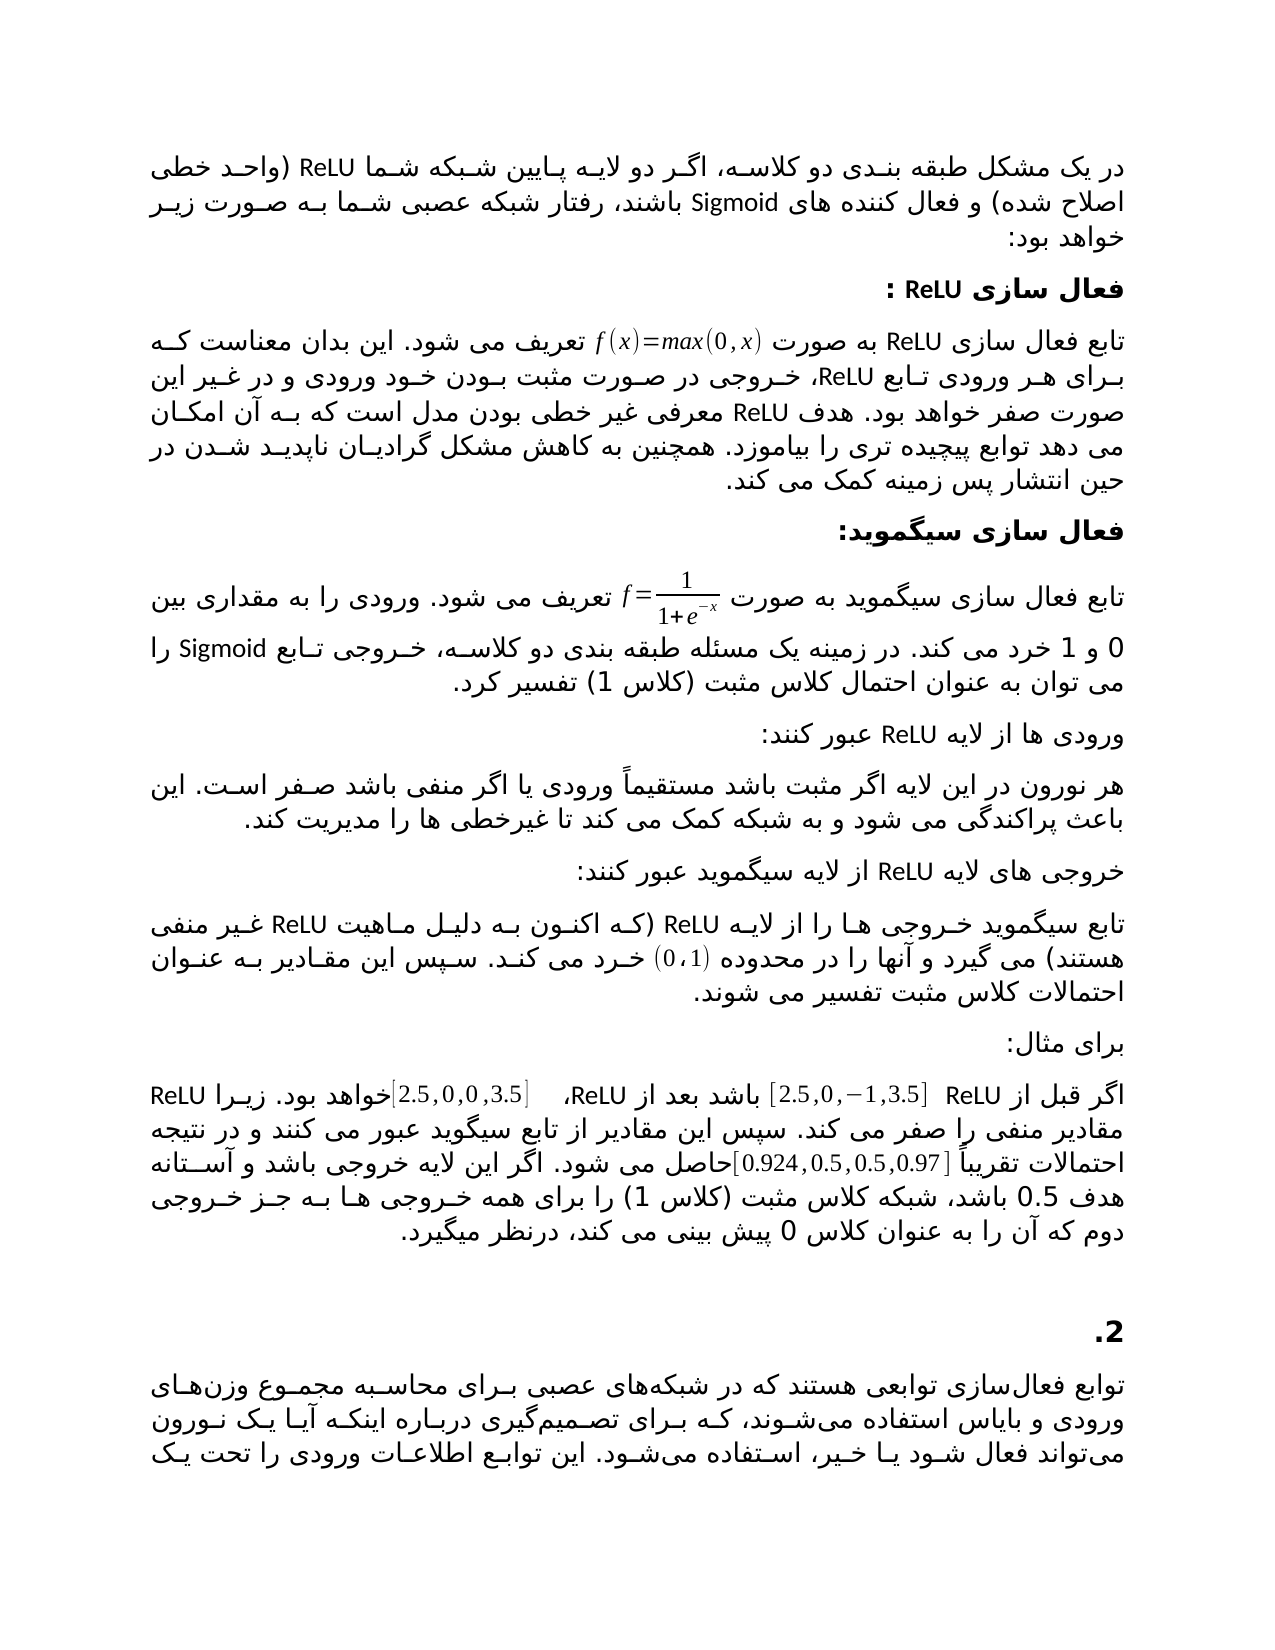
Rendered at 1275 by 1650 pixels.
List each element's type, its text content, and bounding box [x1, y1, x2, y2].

text 2. [150, 1316, 1125, 1350]
text فعال سازی سیگموید: [150, 515, 1125, 547]
text ورودی ها از لایه ReLU عبور کنند: [150, 717, 1125, 750]
text در یک مشکل طبقه بندی دو کلاسه، اگر دو لایه پایین شبکه شما ReLU (واحد خطی اصلاح شده) و فعال کننده های Sigmoid باشند، رفتار شبکه عصبی شما به صورت زیر خواهد بود: [150, 150, 1125, 253]
text خروجی های لایه ReLU از لایه سیگموید عبور کنند: [150, 854, 1125, 887]
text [150, 1369, 1125, 1469]
text اگر قبل از ReLU باشد بعد از ReLU، خواهد بود. زیرا ReLU مقادیر منفی را صفر می کند. سپس این مقادیر از تابع سیگوید عبور می کنند و در نتیجه احتمالات تقریباً حاصل می شود. اگر این لایه خروجی باشد و آستانه هدف 0.5 باشد، شبکه کلاس مثبت (کلاس 1) را برای همه خروجی ها به جز خروجی دوم که آن را به عنوان کلاس 0 پیش بینی می کند، درنظر میگیرد. [150, 1078, 1125, 1247]
text هر نورون در این لایه اگر مثبت باشد مستقیماً ورودی یا اگر منفی باشد صفر است. این باعث پراکندگی می شود و به شبکه کمک می کند تا غیرخطی ها را مدیریت کند. [150, 770, 1125, 835]
text تابع فعال سازی ReLU به صورت تعریف می شود. این بدان معناست که برای هر ورودی تابع ReLU، خروجی در صورت مثبت بودن خود ورودی و در غیر این صورت صفر خواهد بود. هدف ReLU معرفی غیر خطی بودن مدل است که به آن امکان می دهد توابع پیچیده تری را بیاموزد. همچنین به کاهش مشکل گرادیان ناپدید شدن در حین انتشار پس زمینه کمک می کند. [150, 324, 1125, 496]
text تابع سیگموید خروجی ها را از لایه ReLU (که اکنون به دلیل ماهیت ReLU غیر منفی هستند) می گیرد و آنها را در محدوده خرد می کند. سپس این مقادیر به عنوان احتمالات کلاس مثبت تفسیر می شوند. [150, 907, 1125, 1008]
text فعال سازی ReLU : [150, 272, 1125, 305]
text تابع فعال سازی سیگموید به صورت تعریف می شود. ورودی را به مقداری بین 0 و 1 خرد می کند. در زمینه یک مسئله طبقه بندی دو کلاسه، خروجی تابع Sigmoid را می توان به عنوان احتمال کلاس مثبت (کلاس 1) تفسیر کرد. [150, 566, 1125, 698]
text برای مثال: [150, 1027, 1125, 1059]
